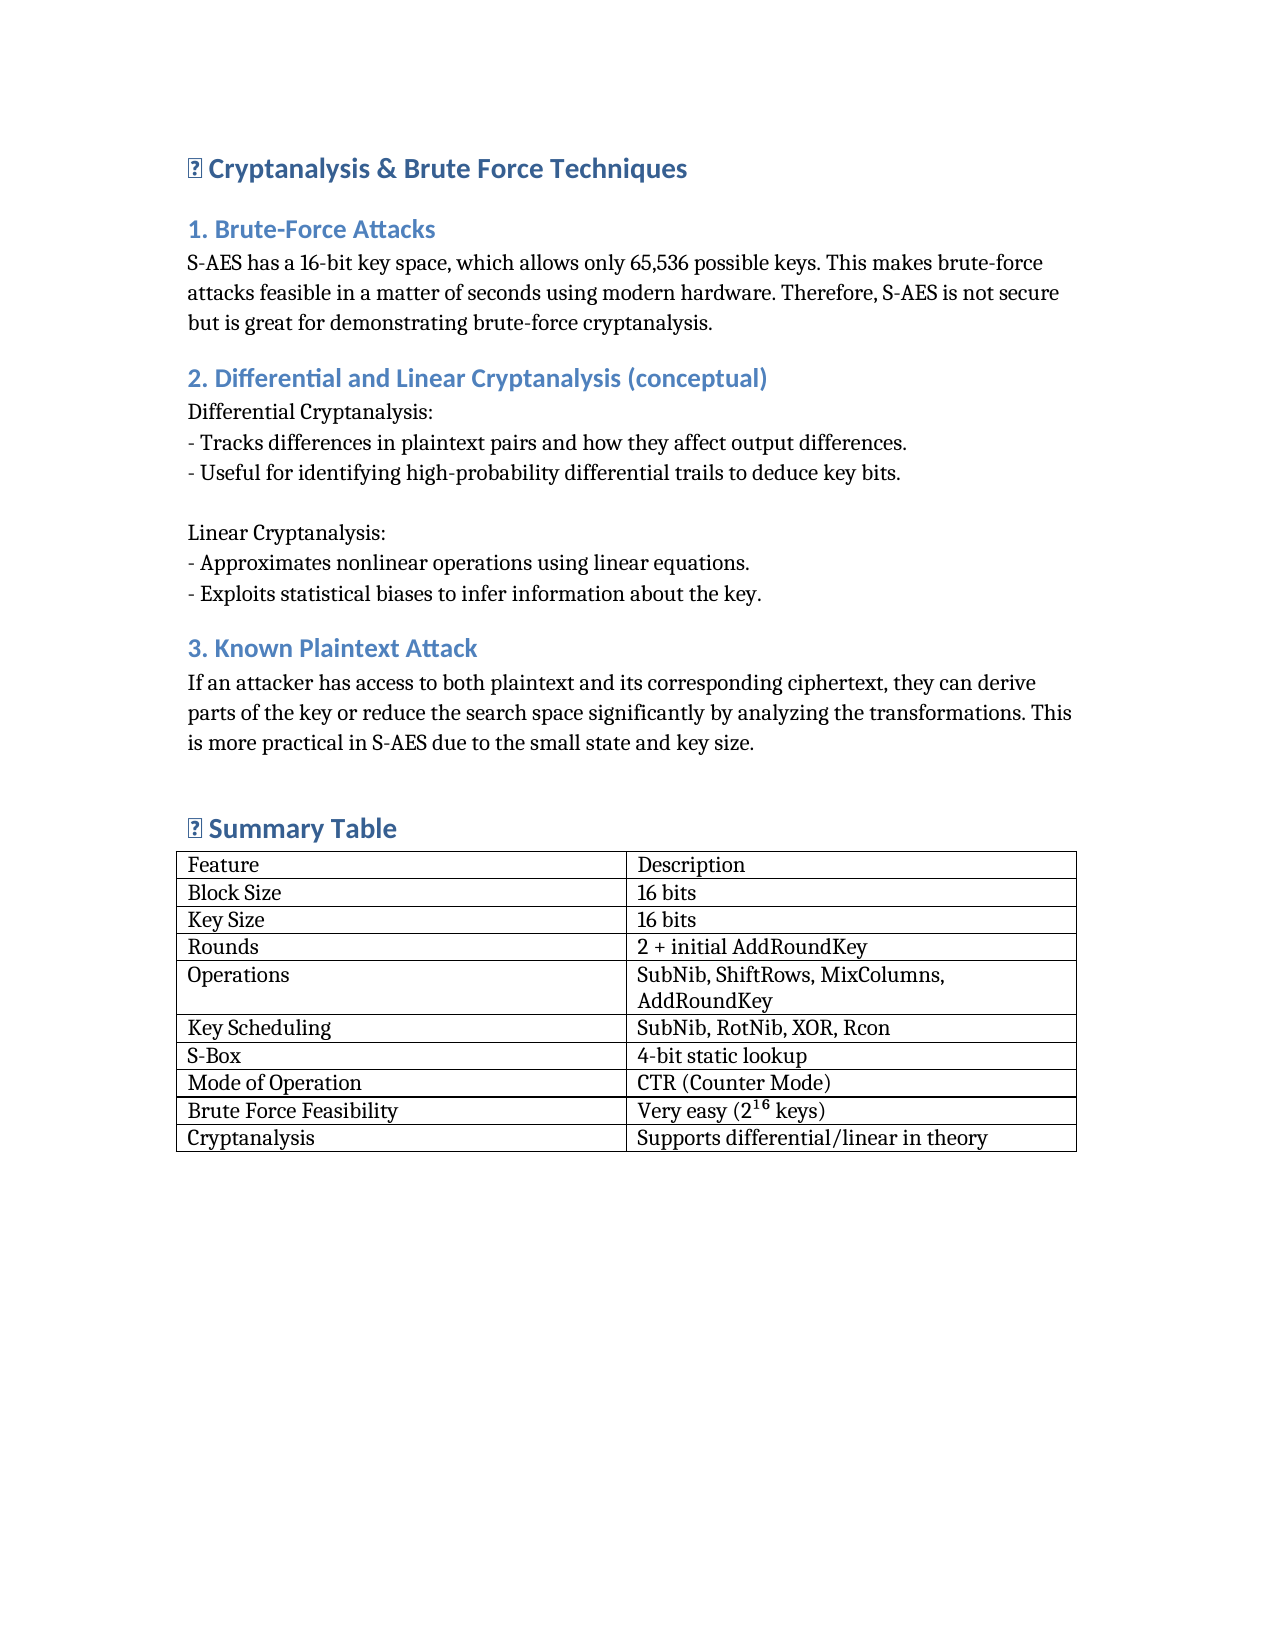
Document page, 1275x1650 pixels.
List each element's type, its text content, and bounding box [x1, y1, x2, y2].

subtitle 📘 Summary Table [187, 810, 1087, 846]
table_cell Operations [177, 961, 626, 1014]
table_cell Supports differential/linear in theory [627, 1125, 1076, 1151]
table_cell 4-bit static lookup [627, 1043, 1076, 1069]
table_cell Rounds [177, 934, 626, 960]
subtitle 1. Brute-Force Attacks [187, 212, 1087, 245]
subtitle 2. Differential and Linear Cryptanalysis (conceptual) [187, 361, 1087, 394]
table_header Feature [177, 852, 626, 878]
text Differential Cryptanalysis: - Tracks differences in plaintext pairs and how they affect output differences. - Useful for identifying high-probability differential trails to deduce key bits. Linear Cryptanalysis: - Approximates nonlinear operations using linear equations. - Exploits statistical biases to infer information about the key. [187, 399, 1087, 607]
table_cell S-Box [177, 1043, 626, 1069]
table_header Description [627, 852, 1076, 878]
table_cell CTR (Counter Mode) [627, 1070, 1076, 1096]
table_cell Cryptanalysis [177, 1125, 626, 1151]
table_cell 16 bits [627, 907, 1076, 933]
subtitle 3. Known Plaintext Attack [187, 631, 1087, 664]
table_cell SubNib, RotNib, XOR, Rcon [627, 1015, 1076, 1042]
table_cell 16 bits [627, 879, 1076, 906]
table_cell Very easy (2¹⁶ keys) [627, 1098, 1076, 1124]
table_cell Key Scheduling [177, 1015, 626, 1042]
text S-AES has a 16-bit key space, which allows only 65,536 possible keys. This makes brute-force attacks feasible in a matter of seconds using modern hardware. Therefore, S-AES is not secure but is great for demonstrating brute-force cryptanalysis. [187, 250, 1087, 336]
table_cell Block Size [177, 879, 626, 906]
table_cell 2 + initial AddRoundKey [627, 934, 1076, 960]
table_cell SubNib, ShiftRows, MixColumns, AddRoundKey [627, 961, 1076, 1014]
subtitle 🧠 Cryptanalysis & Brute Force Techniques [187, 150, 1087, 186]
table_cell Key Size [177, 907, 626, 933]
table_cell Brute Force Feasibility [177, 1098, 626, 1124]
table_cell Mode of Operation [177, 1070, 626, 1096]
text If an attacker has access to both plaintext and its corresponding ciphertext, they can derive parts of the key or reduce the search space significantly by analyzing the transformations. This is more practical in S-AES due to the small state and key size. [187, 669, 1087, 756]
